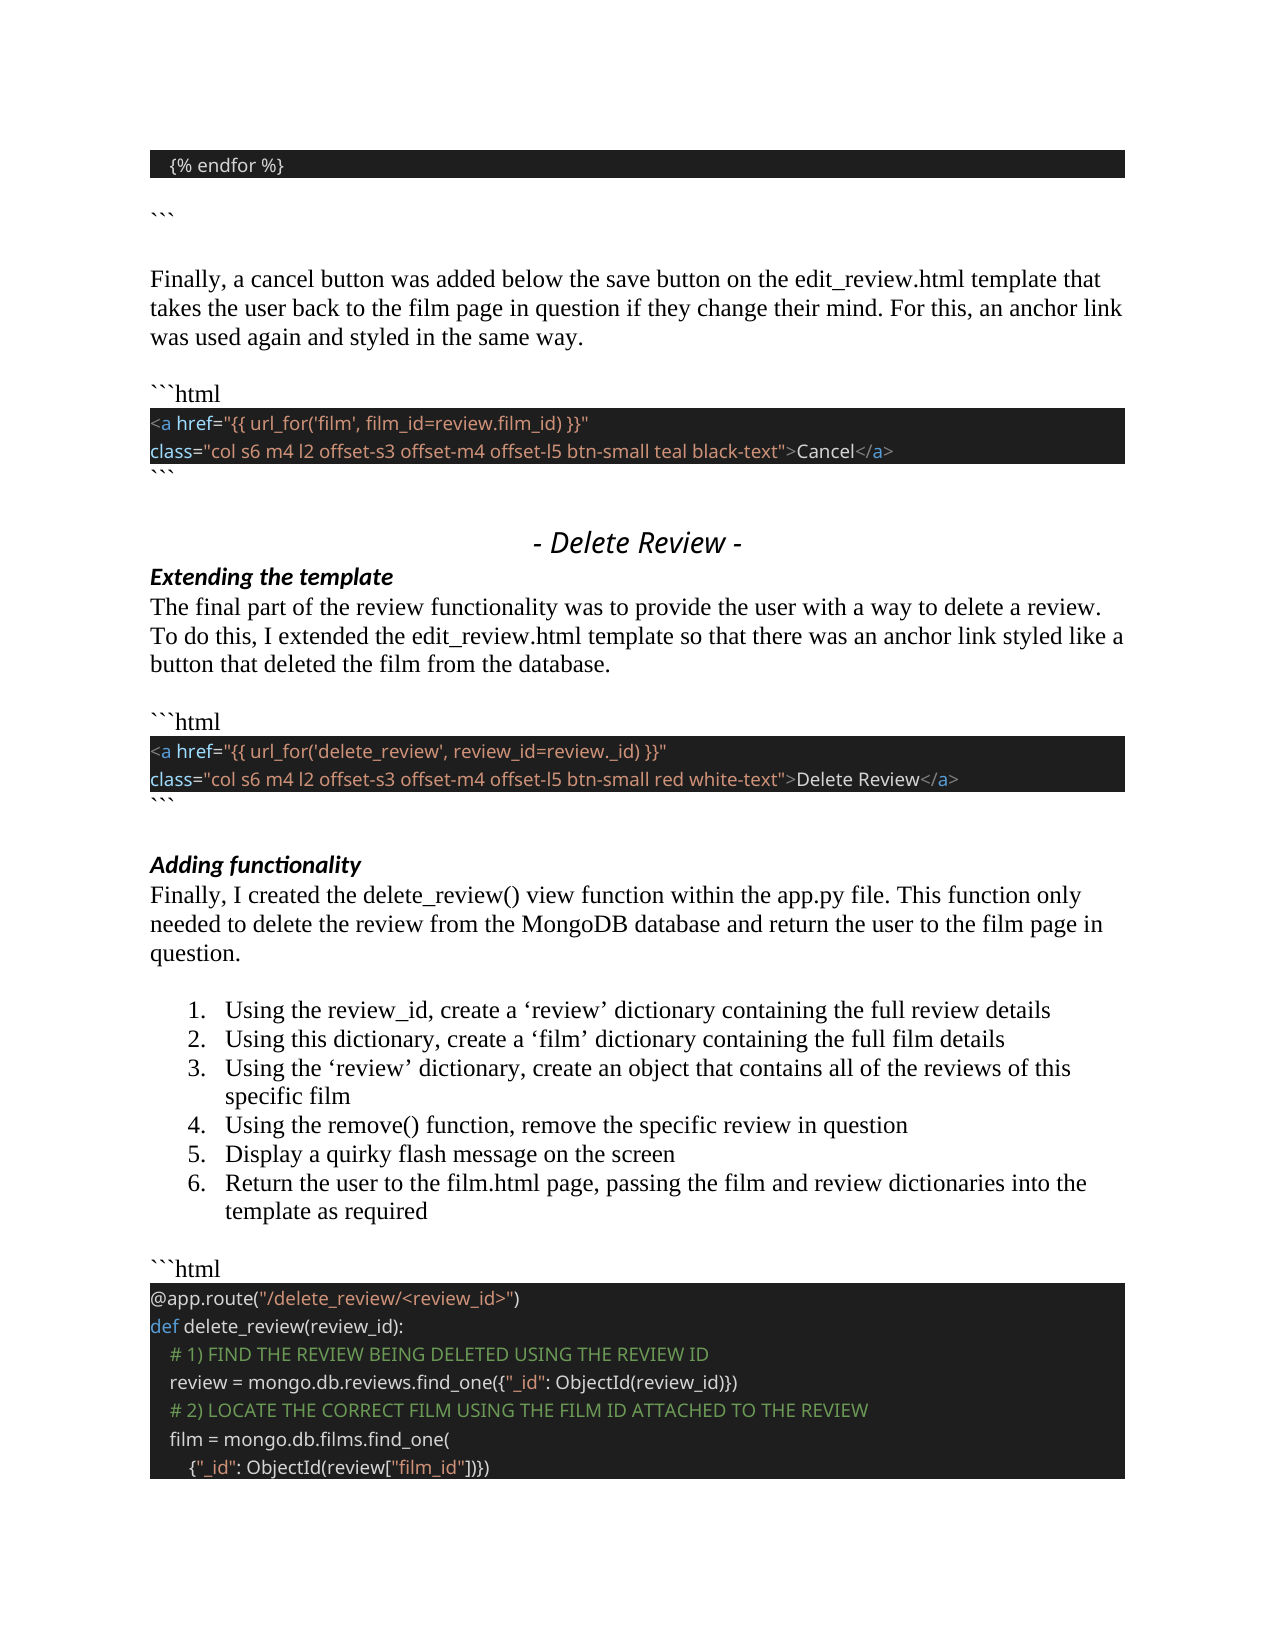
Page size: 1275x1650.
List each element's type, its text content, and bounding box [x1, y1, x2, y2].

subtitle - Delete Review - [150, 522, 1125, 562]
list Display a quirky flash message on the screen [187, 1139, 1125, 1168]
text ```html [150, 379, 1125, 408]
text Finally, I created the delete_review() view function within the app.py file. This function only needed to delete the review from the MongoDB database and return the user to the film page in question. [150, 880, 1125, 966]
text ```html [150, 1254, 1125, 1283]
text Finally, a cancel button was added below the save button on the edit_review.html template that takes the user back to the film page in question if they change their mind. For this, an anchor link was used again and styled in the same way. [150, 264, 1125, 351]
text ``` [150, 464, 1125, 493]
list Return the user to the film.html page, passing the film and review dictionaries into the template as required [187, 1168, 1125, 1225]
text # 1) FIND THE REVIEW BEING DELETED USING THE REVIEW ID [150, 1339, 1125, 1367]
text review = mongo.db.reviews.find_one({"_id": ObjectId(review_id)}) [150, 1367, 1125, 1395]
text <a href="{{ url_for('delete_review', review_id=review._id) }}" [150, 736, 1125, 764]
subtitle Adding functionality [150, 849, 1125, 880]
text ``` [150, 207, 1125, 236]
list Using this dictionary, create a ‘film’ dictionary containing the full film details [187, 1024, 1125, 1053]
text {"_id": ObjectId(review["film_id"])}) [150, 1451, 1125, 1479]
subtitle Extending the template [150, 562, 1125, 592]
text class="col s6 m4 l2 offset-s3 offset-m4 offset-l5 btn-small teal black-text">Cancel</a> [150, 436, 1125, 464]
text film = mongo.db.films.find_one( [150, 1423, 1125, 1451]
text # 2) LOCATE THE CORRECT FILM USING THE FILM ID ATTACHED TO THE REVIEW [150, 1395, 1125, 1423]
text ``` [150, 792, 1125, 821]
text ```html [150, 707, 1125, 736]
list Using the remove() function, remove the specific review in question [187, 1110, 1125, 1139]
text @app.route("/delete_review/<review_id>") [150, 1283, 1125, 1311]
text <a href="{{ url_for('film', film_id=review.film_id) }}" [150, 408, 1125, 436]
text def delete_review(review_id): [150, 1311, 1125, 1339]
text The final part of the review functionality was to provide the user with a way to delete a review. To do this, I extended the edit_review.html template so that there was an anchor link styled like a button that deleted the film from the database. [150, 592, 1125, 678]
text {% endfor %} [150, 150, 1125, 178]
list Using the review_id, create a ‘review’ dictionary containing the full review details [187, 995, 1125, 1024]
text class="col s6 m4 l2 offset-s3 offset-m4 offset-l5 btn-small red white-text">Delete Review</a> [150, 764, 1125, 792]
list Using the ‘review’ dictionary, create an object that contains all of the reviews of this specific film [187, 1053, 1125, 1110]
